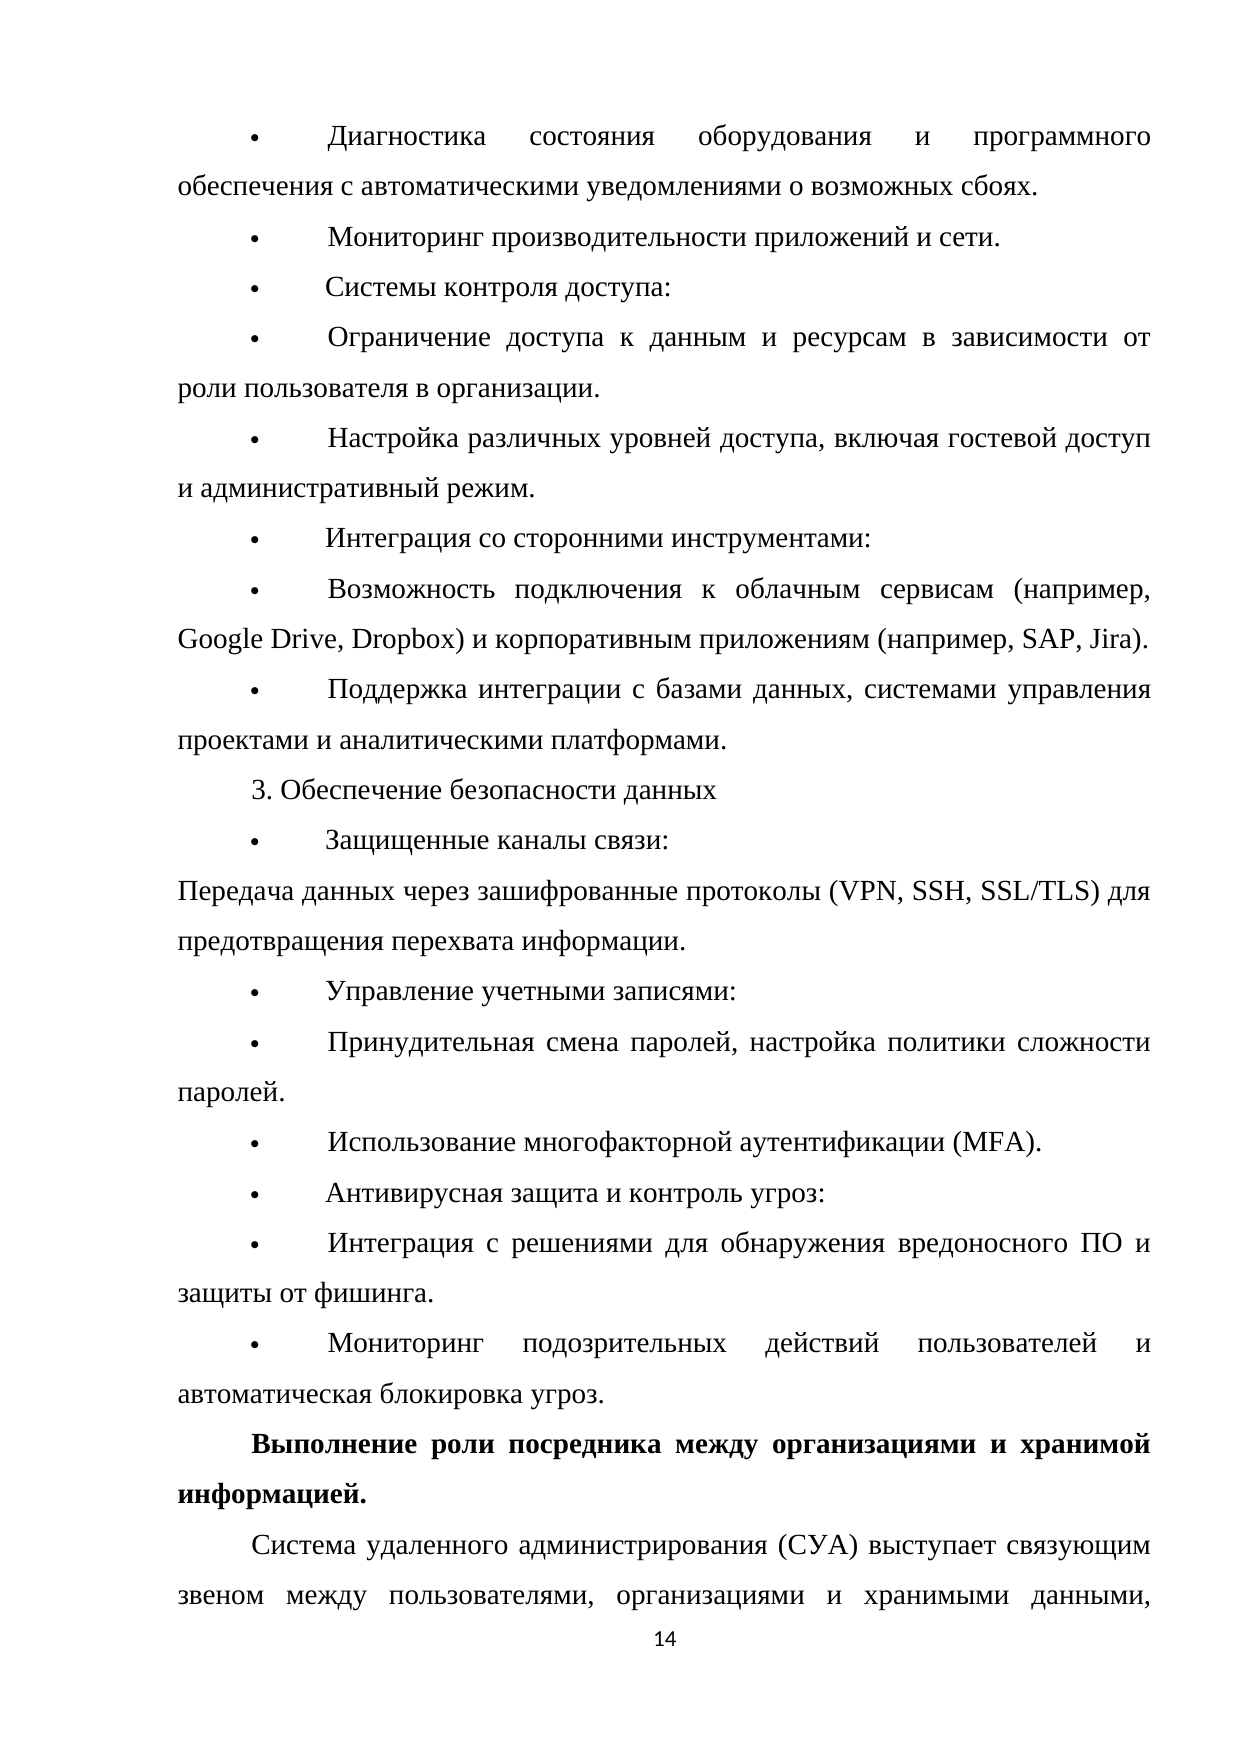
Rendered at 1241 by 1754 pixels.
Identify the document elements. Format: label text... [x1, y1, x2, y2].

list Антивирусная защита и контроль угроз: [177, 1175, 1152, 1208]
text 3. Обеспечение безопасности данных [177, 772, 1152, 806]
list Принудительная смена паролей, настройка политики сложности паролей. [177, 1024, 1152, 1108]
list Возможность подключения к облачным сервисам (например, Google Drive, Dropbox) и корпоративным приложениям (например, SAP, Jira). [177, 571, 1152, 655]
list Использование многофакторной аутентификации (MFA). [177, 1124, 1152, 1158]
list Ограничение доступа к данным и ресурсам в зависимости от роли пользователя в организации. [177, 319, 1152, 403]
list Настройка различных уровней доступа, включая гостевой доступ и административный режим. [177, 420, 1152, 504]
list Управление учетными записями: [177, 973, 1152, 1007]
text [177, 1527, 1152, 1611]
list Интеграция с решениями для обнаружения вредоносного ПО и защиты от фишинга. [177, 1225, 1152, 1309]
list Мониторинг производительности приложений и сети. [177, 219, 1152, 252]
list Интеграция со сторонними инструментами: [177, 521, 1152, 554]
list Мониторинг подозрительных действий пользователей и автоматическая блокировка угроз. [177, 1326, 1152, 1409]
text Выполнение роли посредника между организациями и хранимой информацией. [177, 1426, 1152, 1510]
list Системы контроля доступа: [177, 269, 1152, 303]
list Диагностика состояния оборудования и программного обеспечения с автоматическими уведомлениями о возможных сбоях. [177, 118, 1152, 202]
list Защищенные каналы связи: Передача данных через зашифрованные протоколы (VPN, SSH, SSL/TLS) для предотвращения перехвата информации. [177, 822, 1152, 957]
list Поддержка интеграции с базами данных, системами управления проектами и аналитическими платформами. [177, 672, 1152, 755]
